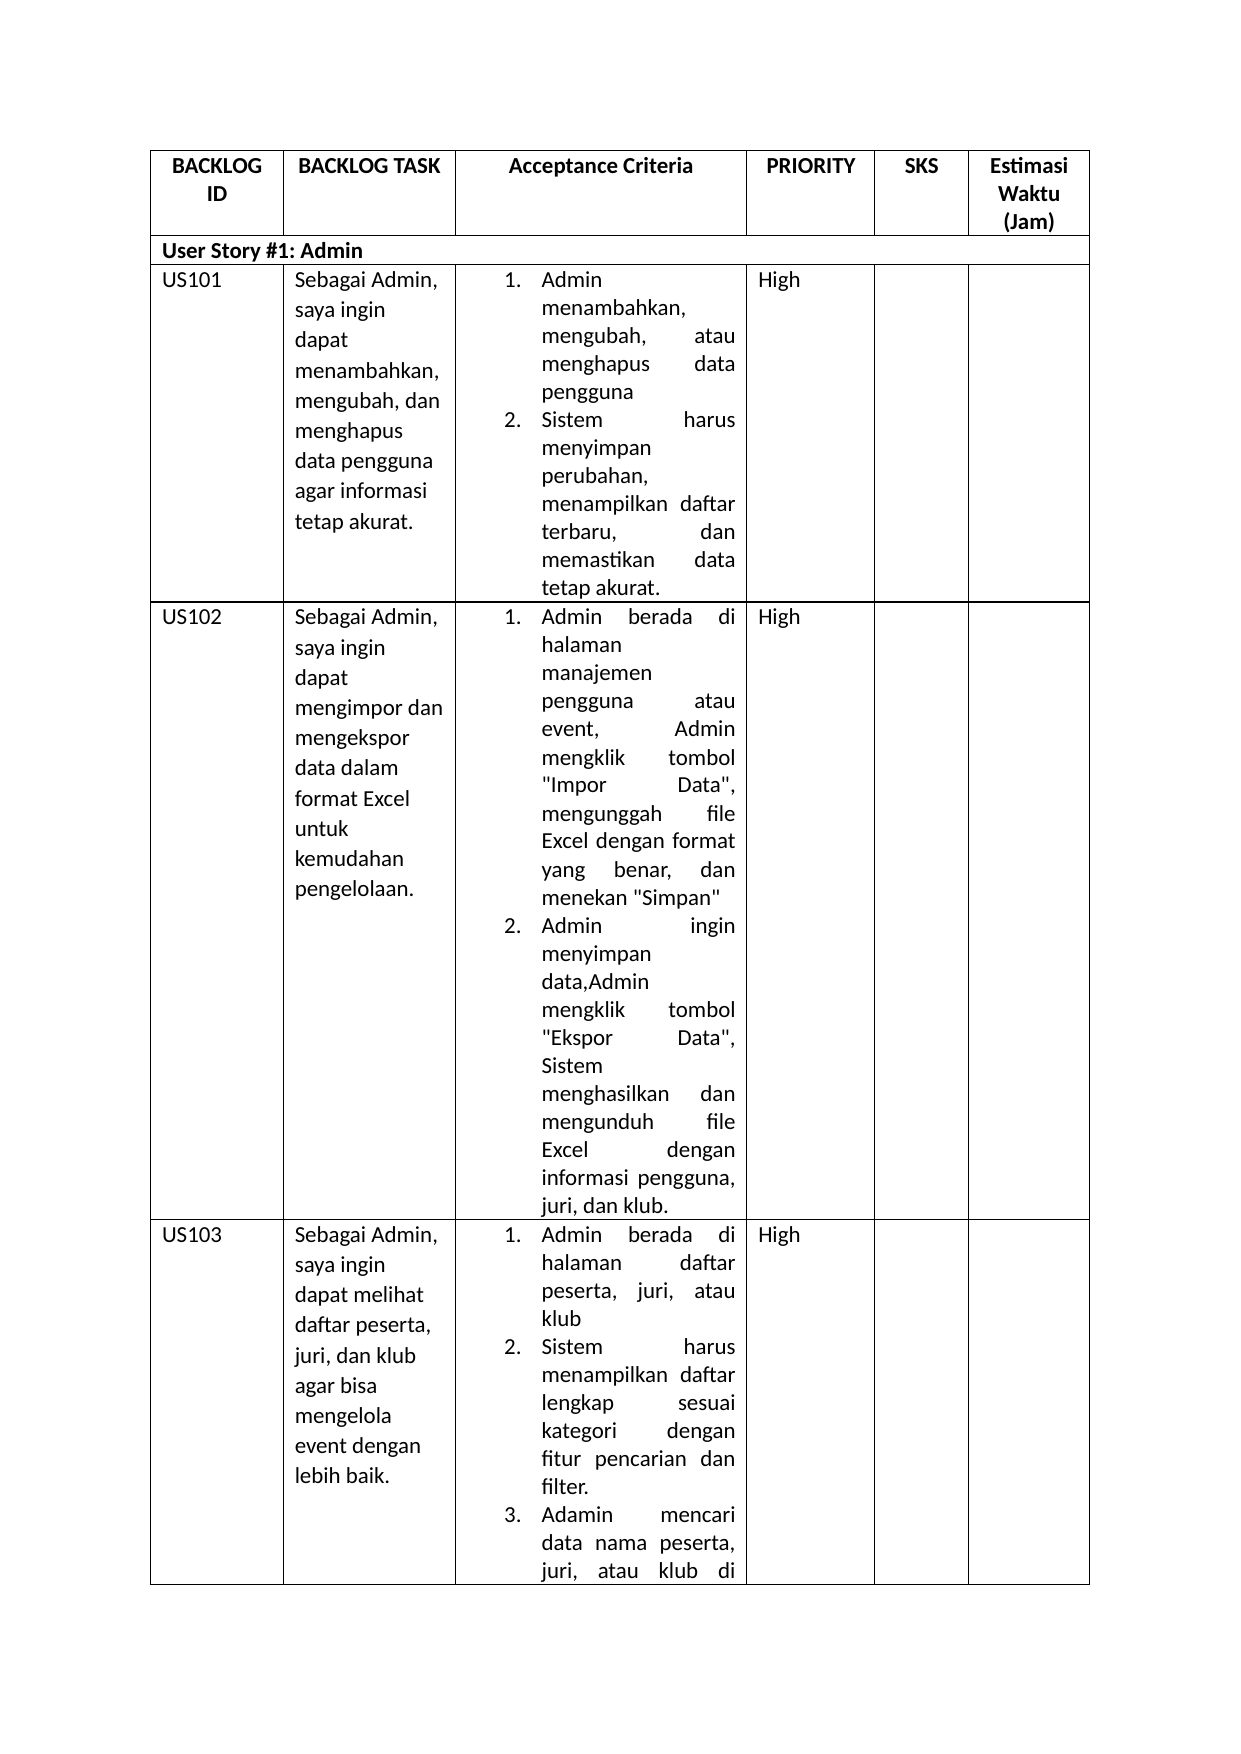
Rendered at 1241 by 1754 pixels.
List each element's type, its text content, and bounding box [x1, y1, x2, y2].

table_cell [284, 1220, 455, 1584]
table_cell Admin menambahkan, mengubah, atau menghapus data pengguna Sistem harus menyimpan perubahan, menampilkan daftar terbaru, dan memastikan data tetap akurat. [456, 265, 746, 601]
table_cell High [747, 265, 874, 601]
table_cell [969, 1220, 1089, 1584]
table_cell [875, 1220, 968, 1584]
table_header Acceptance Criteria [456, 151, 746, 235]
table_cell High [747, 603, 874, 1219]
table_cell Sebagai Admin, saya ingin dapat menambahkan, mengubah, dan menghapus data pengguna agar informasi tetap akurat. [284, 265, 455, 601]
table_cell US103 [151, 1220, 283, 1584]
table_cell [875, 603, 968, 1219]
table_cell [875, 265, 968, 601]
table_header BACKLOG ID [151, 151, 283, 235]
table_cell [969, 603, 1089, 1219]
table_cell Sebagai Admin, saya ingin dapat mengimpor dan mengekspor data dalam format Excel untuk kemudahan pengelolaan. [284, 603, 455, 1219]
table_header BACKLOG TASK [284, 151, 455, 235]
table_header SKS [875, 151, 968, 235]
table_header PRIORITY [747, 151, 874, 235]
table_cell Admin berada di halaman manajemen pengguna atau event, Admin mengklik tombol "Impor Data", mengunggah file Excel dengan format yang benar, dan menekan "Simpan" Admin ingin menyimpan data,Admin mengklik tombol "Ekspor Data", Sistem menghasilkan dan mengunduh file Excel dengan informasi pengguna, juri, dan klub. [456, 603, 746, 1219]
table_cell US102 [151, 603, 283, 1219]
table_cell High [747, 1220, 874, 1584]
table_cell User Story #1: Admin [151, 236, 1089, 264]
table_header Estimasi Waktu (Jam) [969, 151, 1089, 235]
table_cell US101 [151, 265, 283, 601]
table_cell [456, 1220, 746, 1584]
table_cell [969, 265, 1089, 601]
